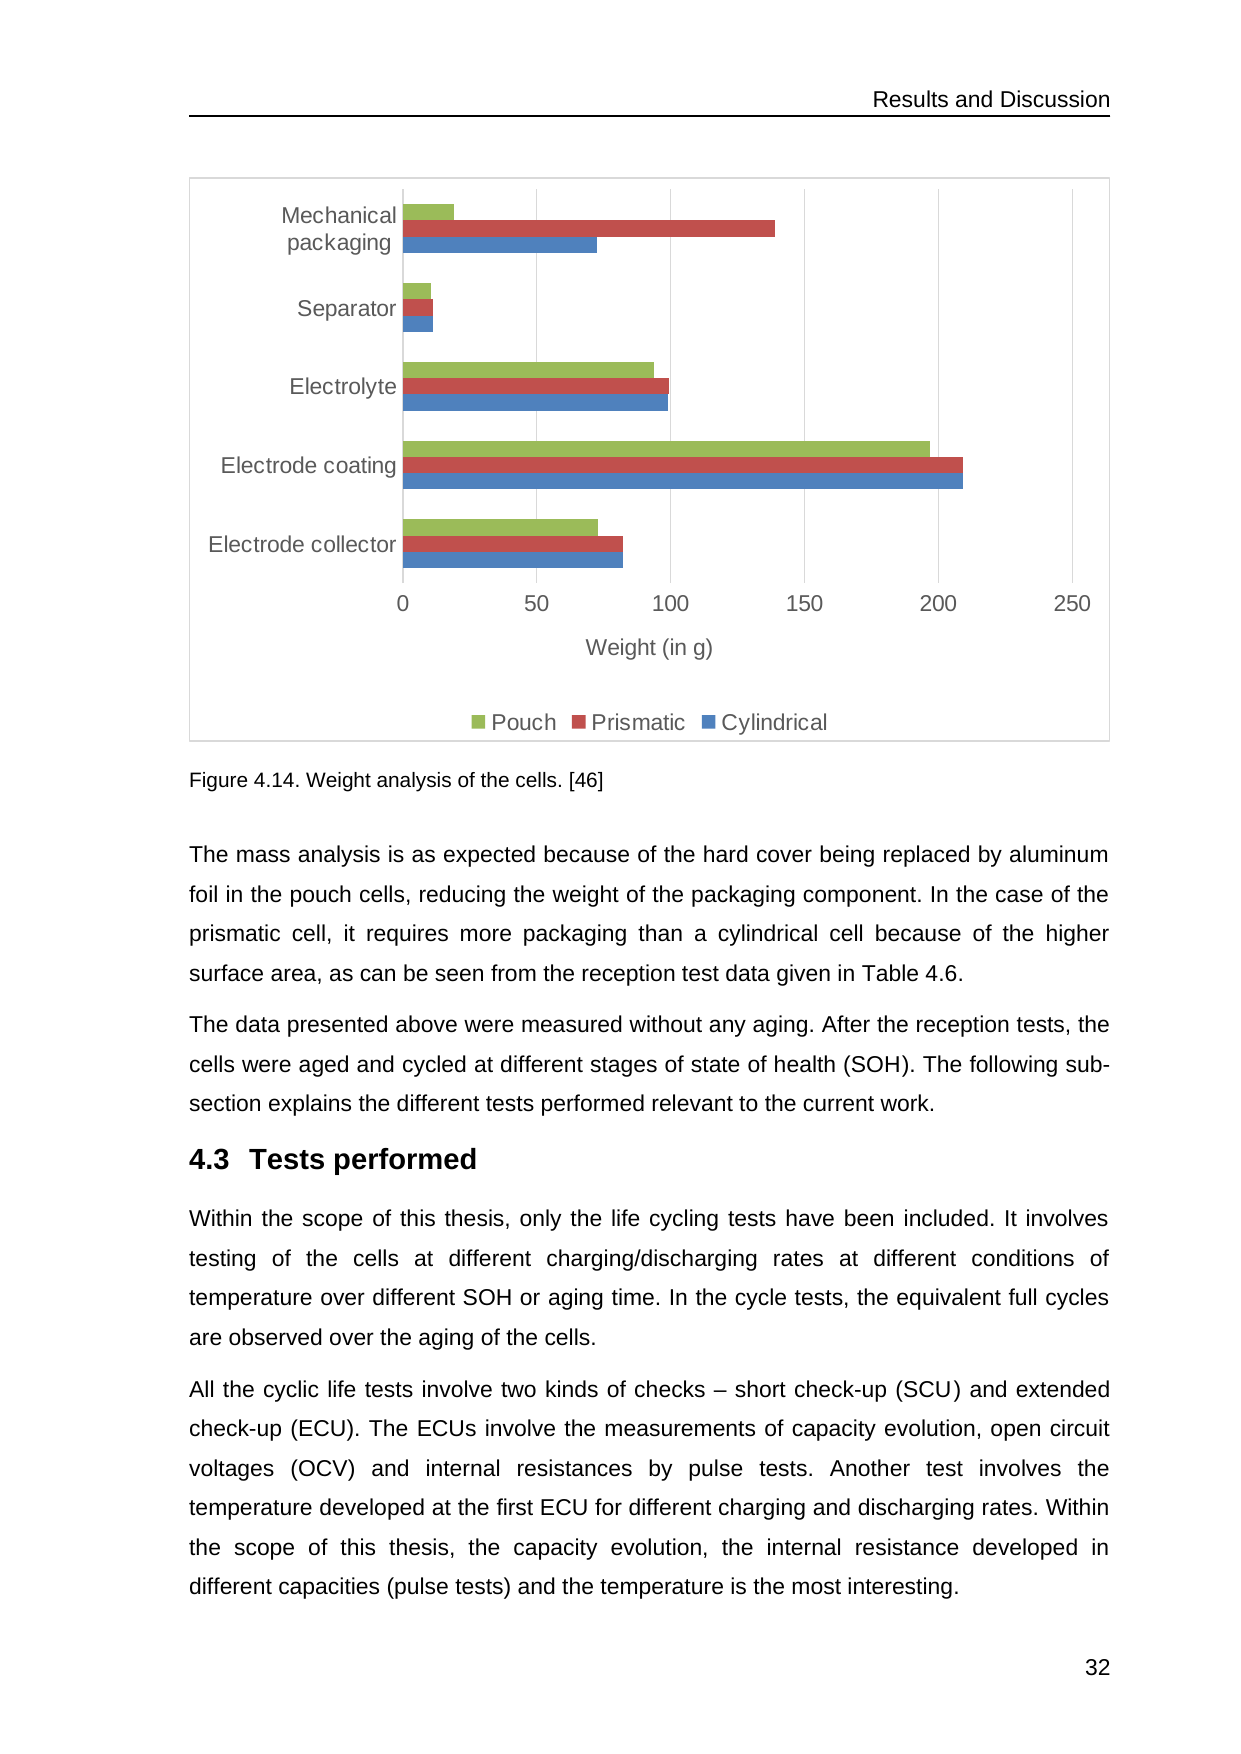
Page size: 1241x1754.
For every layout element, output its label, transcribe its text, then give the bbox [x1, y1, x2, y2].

subtitle Tests performed [189, 1142, 1110, 1176]
text All the cyclic life tests involve two kinds of checks – short check-up (SCU) and extended check-up (ECU). The ECUs involve the measurements of capacity evolution, open circuit voltages (OCV) and internal resistances by pulse tests. Another test involves the temperature developed at the first ECU for different charging and discharging rates. Within the scope of this thesis, the capacity evolution, the internal resistance developed in different capacities (pulse tests) and the temperature is the most interesting. [189, 1376, 1110, 1599]
text Within the scope of this thesis, only the life cycling tests have been included. It involves testing of the cells at different charging/discharging rates at different conditions of temperature over different SOH or aging time. In the cycle tests, the equivalent full cycles are observed over the aging of the cells. [189, 1205, 1110, 1350]
text The data presented above were measured without any aging. After the reception tests, the cells were aged and cycled at different stages of state of health (SOH). The following sub-section explains the different tests performed relevant to the current work. [189, 1011, 1110, 1117]
